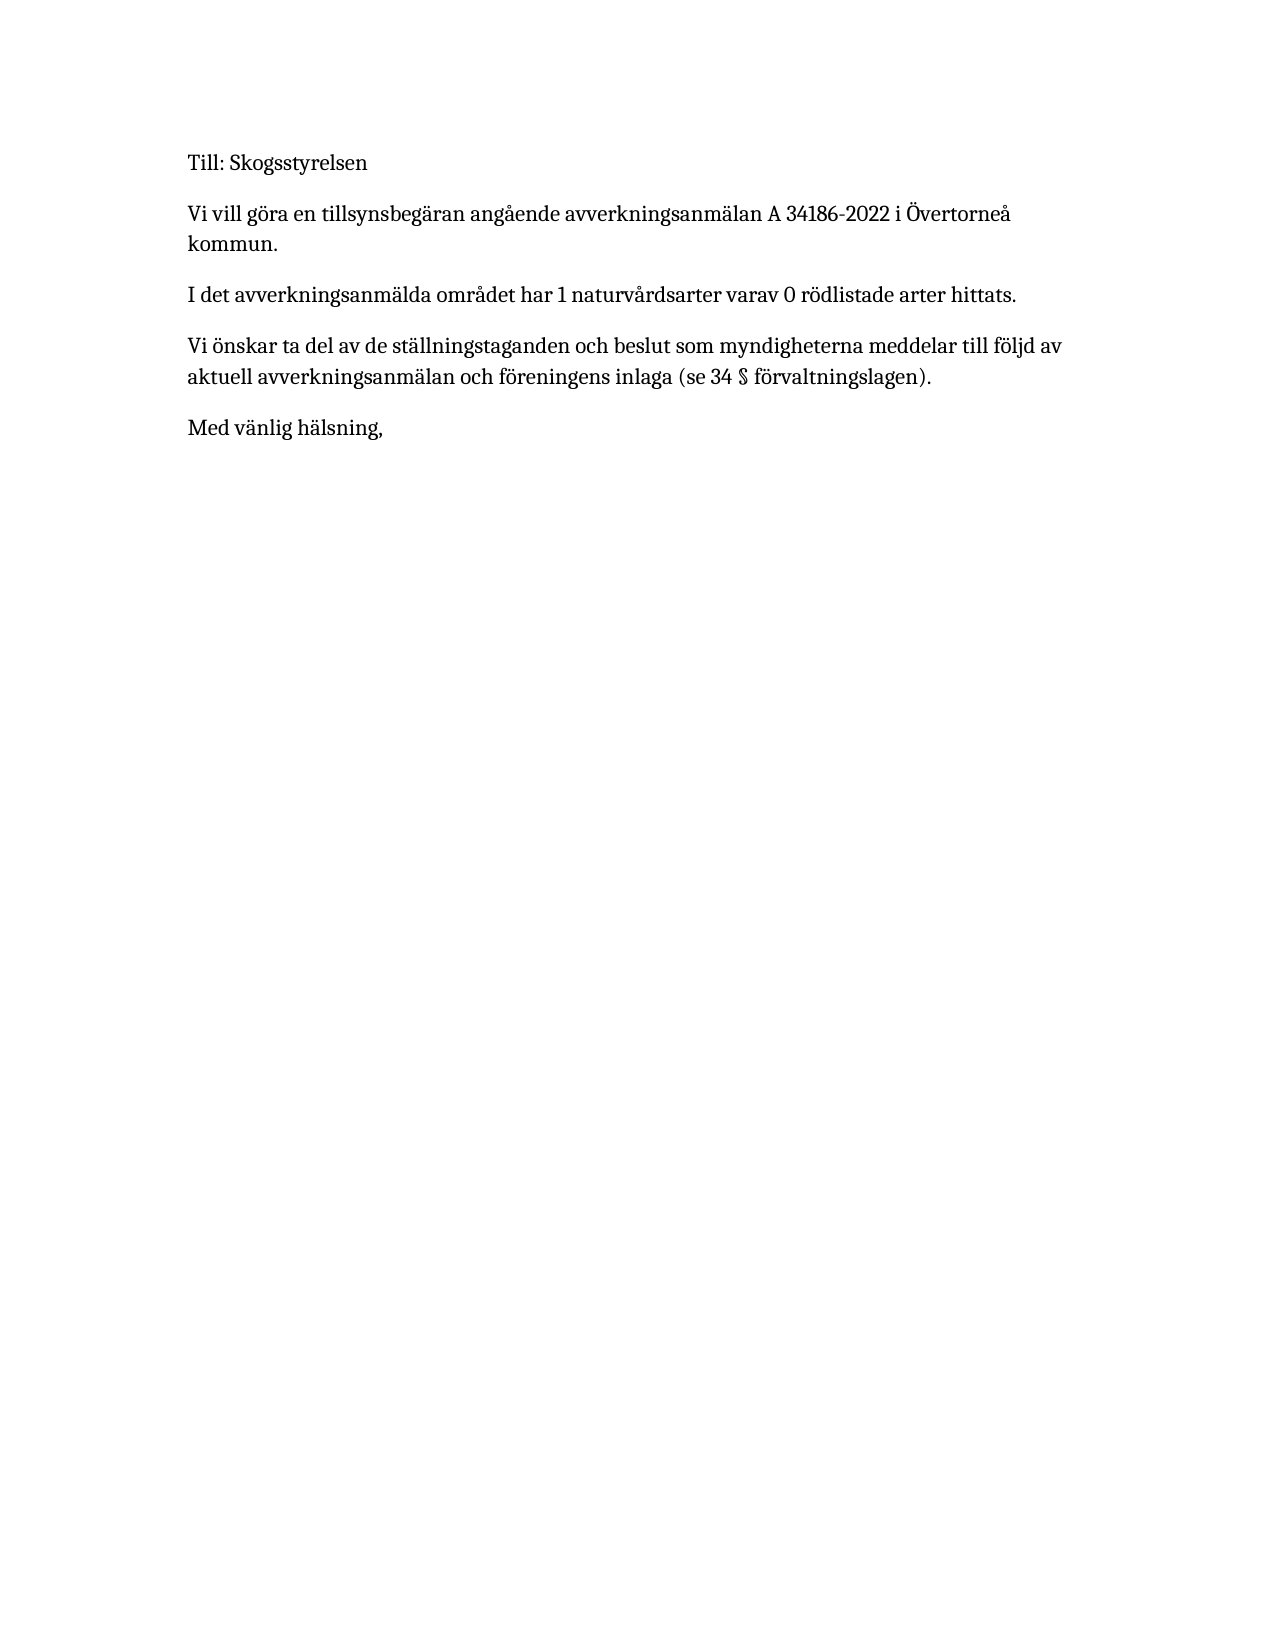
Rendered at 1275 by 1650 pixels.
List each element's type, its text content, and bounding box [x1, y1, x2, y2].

text Med vänlig hälsning, [187, 414, 1087, 471]
text Vi önskar ta del av de ställningstaganden och beslut som myndigheterna meddelar till följd av aktuell avverkningsanmälan och föreningens inlaga (se 34 § förvaltningslagen). [187, 333, 1087, 390]
text Vi vill göra en tillsynsbegäran angående avverkningsanmälan A 34186-2022 i Övertorneå kommun. [187, 201, 1087, 258]
text I det avverkningsanmälda området har 1 naturvårdsarter varav 0 rödlistade arter hittats. [187, 282, 1087, 309]
text Till: Skogsstyrelsen [187, 150, 1087, 176]
